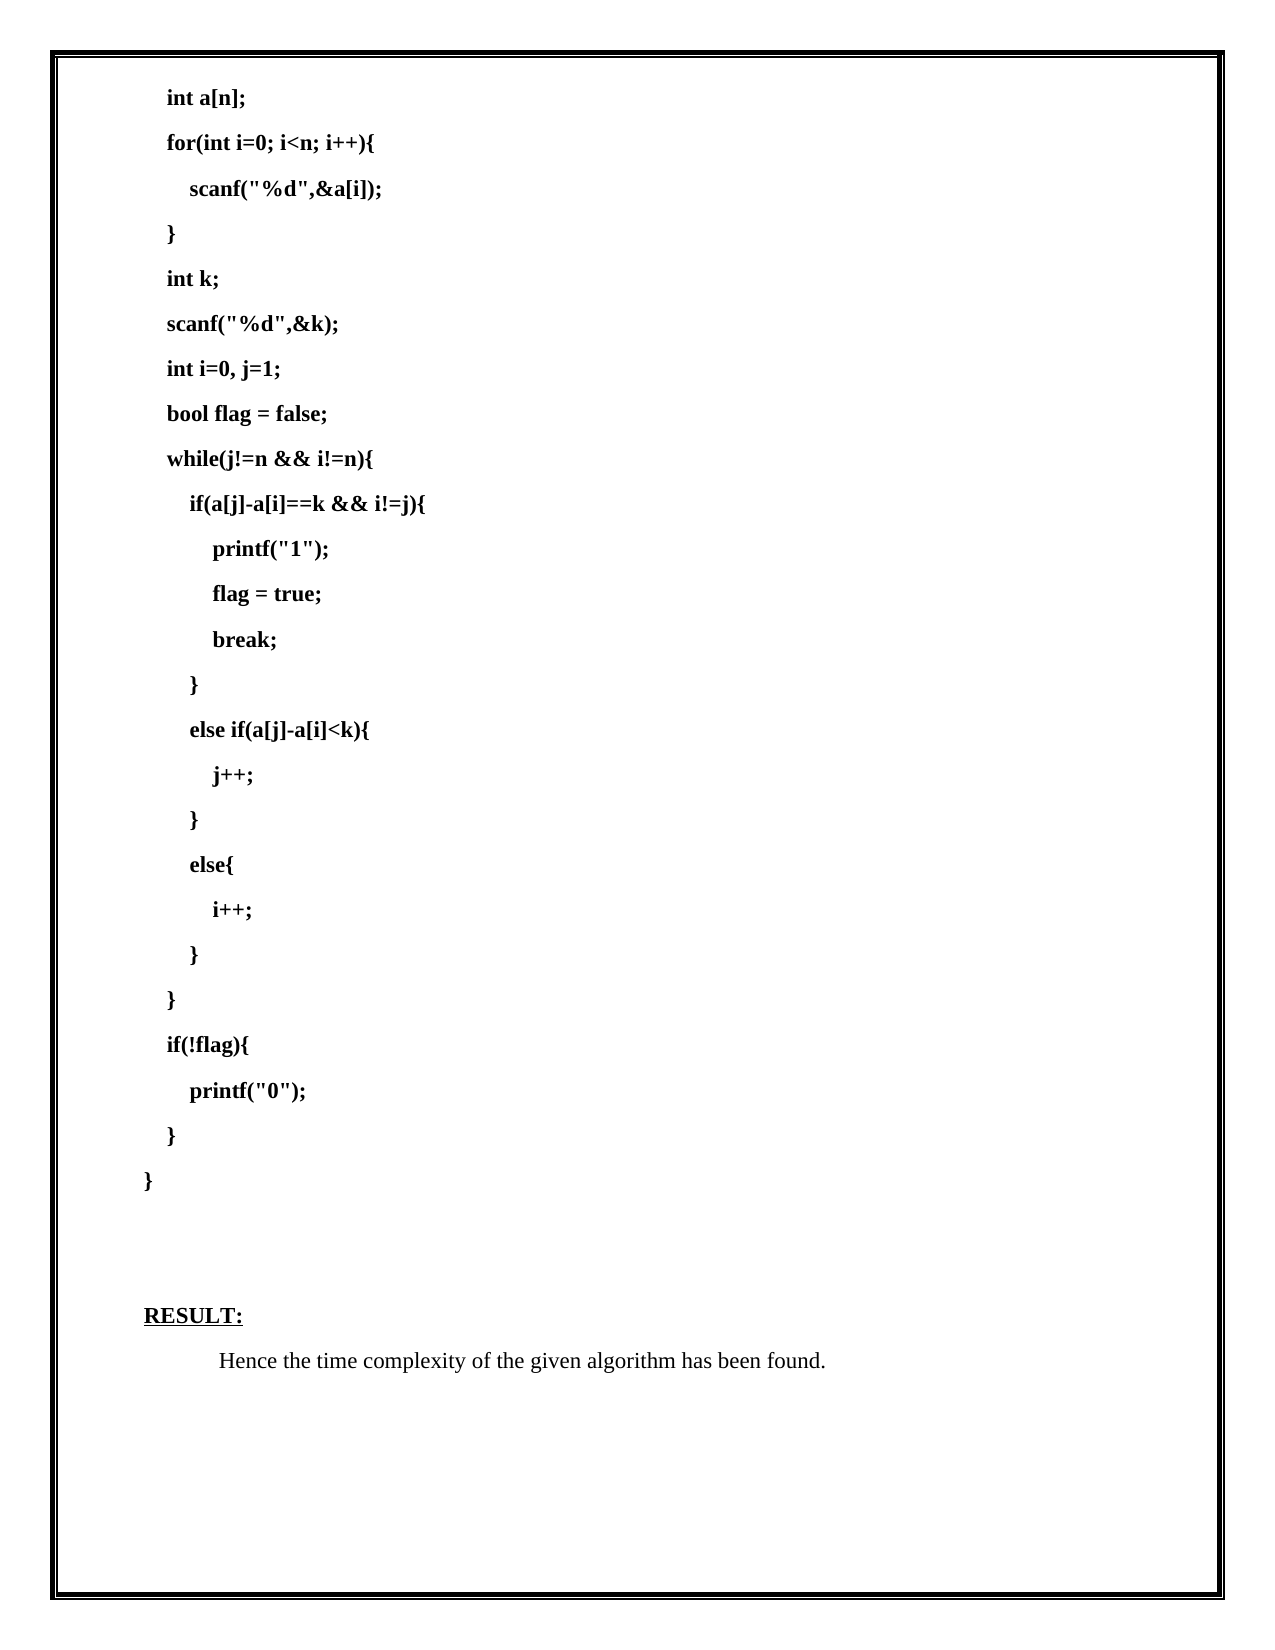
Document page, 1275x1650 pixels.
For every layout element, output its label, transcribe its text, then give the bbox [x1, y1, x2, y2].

text } [144, 1167, 1144, 1193]
text Hence the time complexity of the given algorithm has been found. [144, 1347, 1144, 1374]
text else{ [144, 851, 1144, 877]
text printf("0"); [144, 1077, 1144, 1103]
text j++; [144, 761, 1144, 787]
text scanf("%d",&k); [144, 310, 1144, 336]
text int k; [144, 265, 1144, 291]
text } [144, 986, 1144, 1013]
text int a[n]; [144, 84, 1144, 111]
text } [144, 941, 1144, 968]
text RESULT: [144, 1302, 1144, 1328]
text } [144, 220, 1144, 246]
text else if(a[j]-a[i]<k){ [144, 716, 1144, 742]
text } [144, 1122, 1144, 1148]
text } [144, 806, 1144, 832]
text } [144, 671, 1144, 697]
text scanf("%d",&a[i]); [144, 174, 1144, 201]
text while(j!=n && i!=n){ [144, 445, 1144, 472]
text if(a[j]-a[i]==k && i!=j){ [144, 490, 1144, 517]
text bool flag = false; [144, 400, 1144, 426]
text i++; [144, 896, 1144, 923]
text flag = true; [144, 581, 1144, 607]
text break; [144, 626, 1144, 652]
text for(int i=0; i<n; i++){ [144, 129, 1144, 156]
text printf("1"); [144, 535, 1144, 562]
text if(!flag){ [144, 1032, 1144, 1058]
text int i=0, j=1; [144, 355, 1144, 381]
